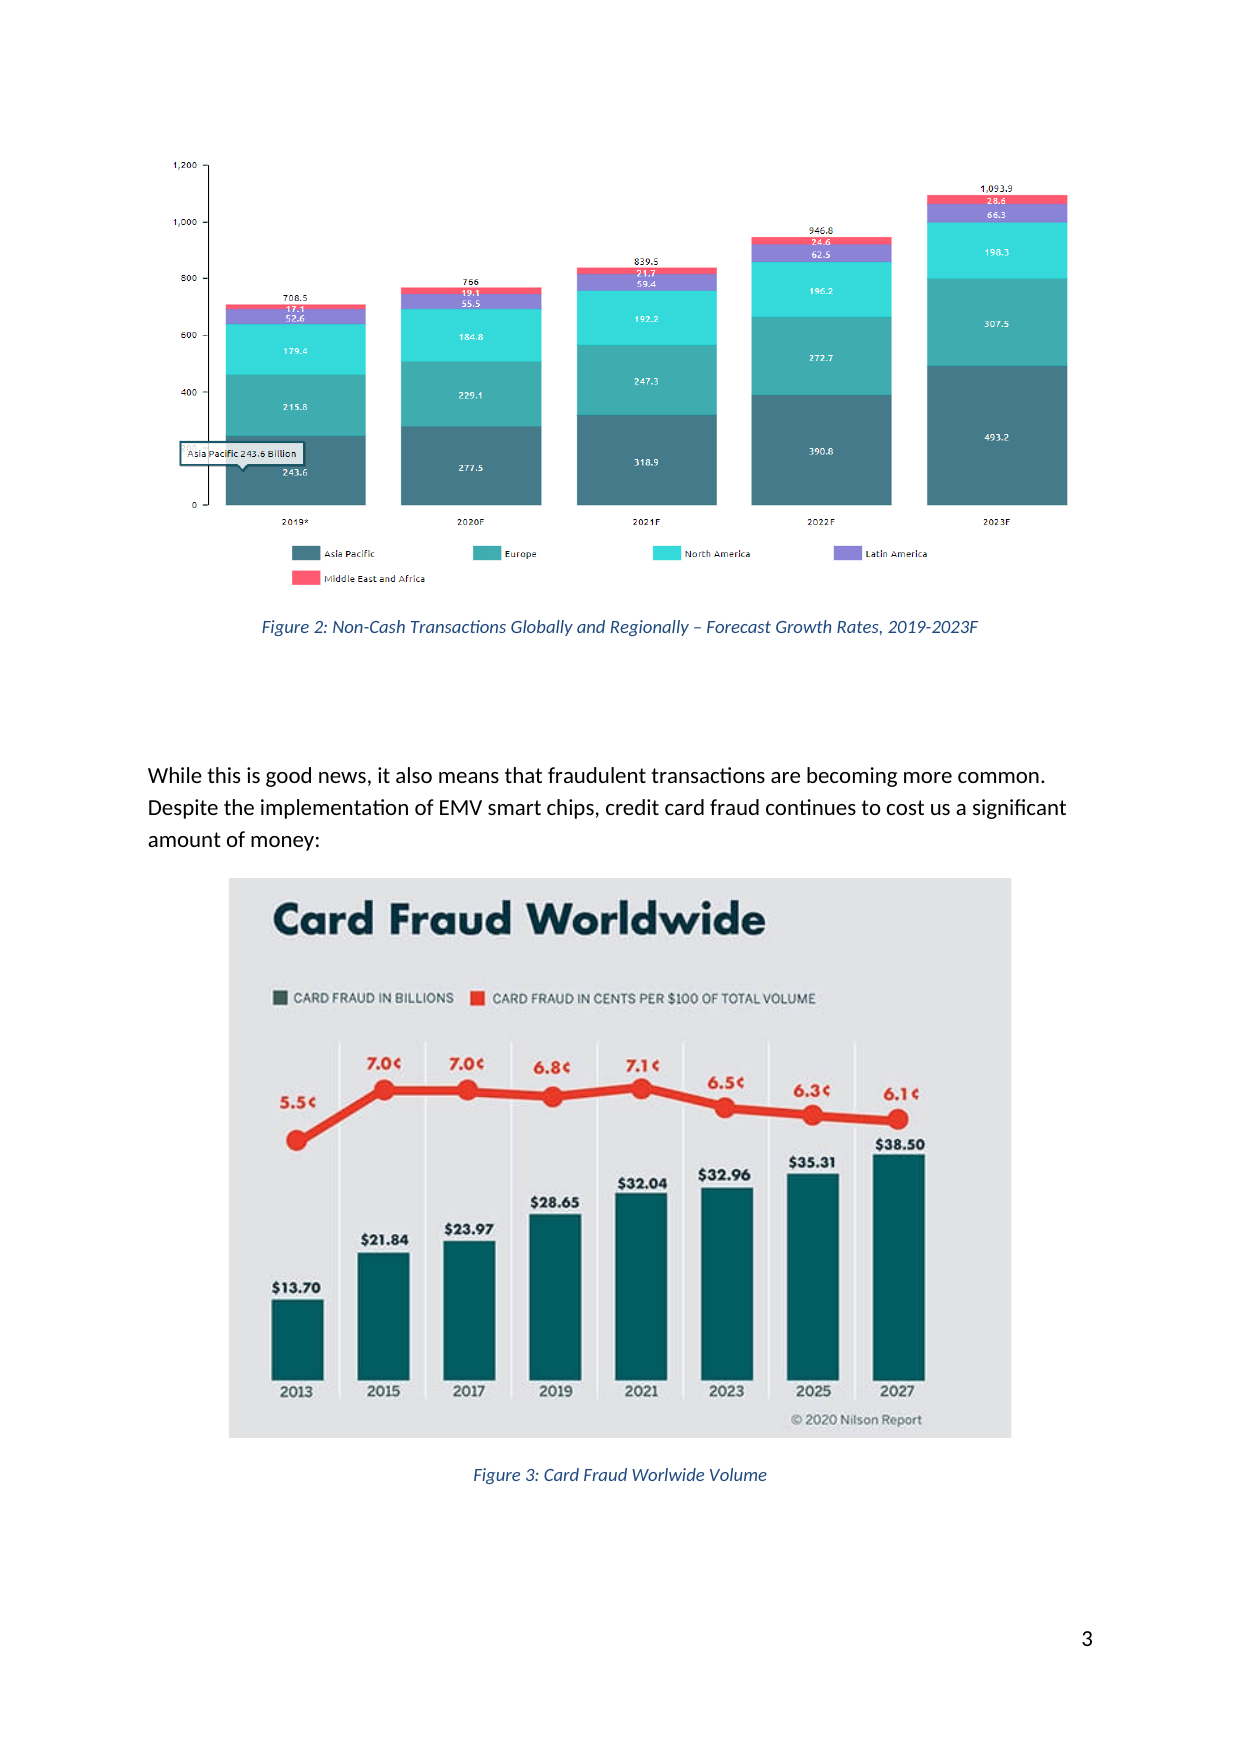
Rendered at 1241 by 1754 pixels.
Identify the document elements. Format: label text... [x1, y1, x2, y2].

picture [147, 147, 1116, 591]
text While this is good news, it also means that fraudulent transactions are becoming more common. Despite the implementation of EMV smart chips, credit card fraud continues to cost us a significant amount of money: [148, 761, 1093, 854]
picture [228, 878, 1012, 1438]
